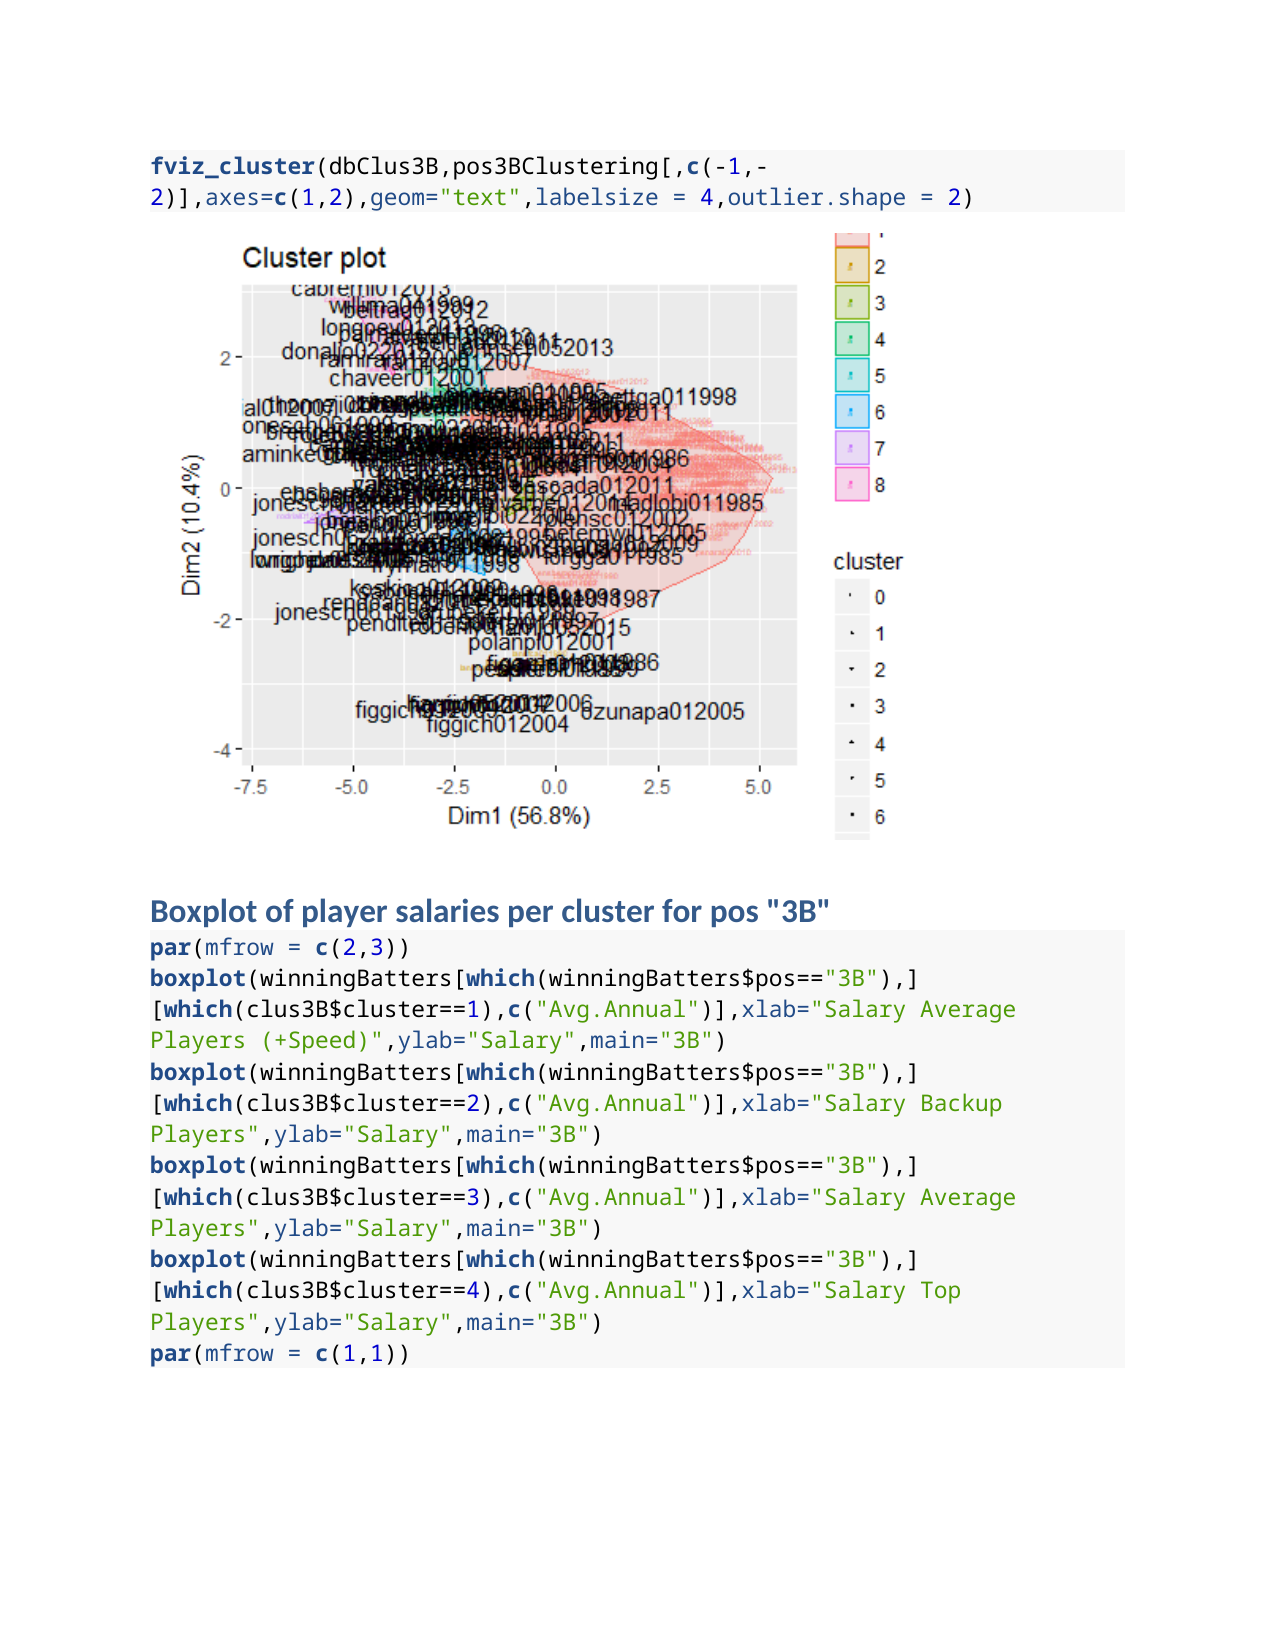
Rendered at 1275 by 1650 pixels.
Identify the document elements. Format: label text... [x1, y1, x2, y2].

text par(mfrow = c(2,3)) boxplot(winningBatters[which(winningBatters$pos=="3B"),][which(clus3B$cluster==1),c("Avg.Annual")],xlab="Salary Average Players (+Speed)",ylab="Salary",main="3B") boxplot(winningBatters[which(winningBatters$pos=="3B"),][which(clus3B$cluster==2),c("Avg.Annual")],xlab="Salary Backup Players",ylab="Salary",main="3B") boxplot(winningBatters[which(winningBatters$pos=="3B"),][which(clus3B$cluster==3),c("Avg.Annual")],xlab="Salary Average Players",ylab="Salary",main="3B") boxplot(winningBatters[which(winningBatters$pos=="3B"),][which(clus3B$cluster==4),c("Avg.Annual")],xlab="Salary Top Players",ylab="Salary",main="3B") par(mfrow = c(1,1)) [411, 930, 1125, 1368]
subtitle Boxplot of player salaries per cluster for pos "3B" [150, 890, 1125, 930]
text fviz_cluster(dbClus3B,pos3BClustering[,c(-1,-2)],axes=c(1,2),geom="text",labelsize = 4,outlier.shape = 2) [769, 150, 1125, 212]
picture [168, 233, 927, 840]
